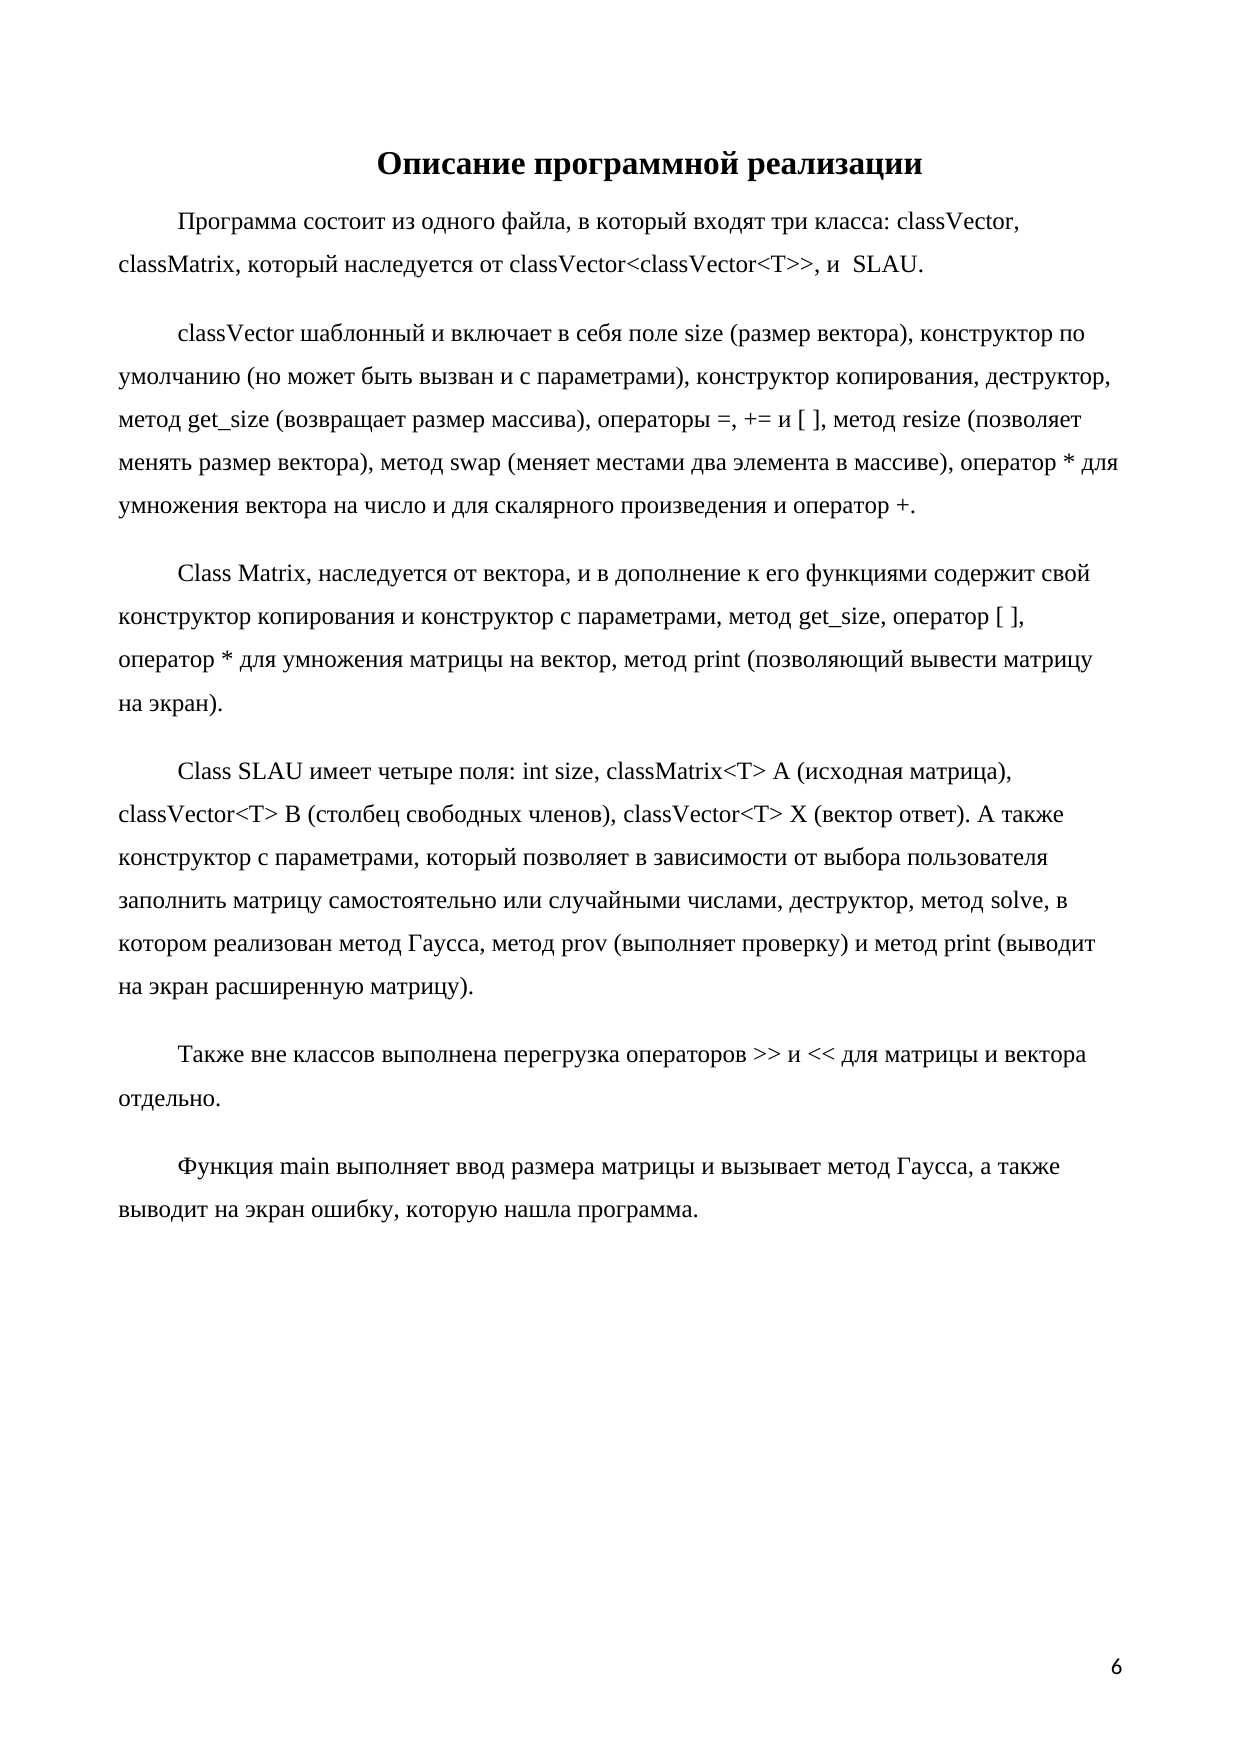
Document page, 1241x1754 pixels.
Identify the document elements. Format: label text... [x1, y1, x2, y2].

text Class SLAU имеет четыре поля: int size, classMatrix<T> A (исходная матрица), classVector<T> B (столбец свободных членов), classVector<T> X (вектор ответ). А также конструктор с параметрами, который позволяет в зависимости от выбора пользователя заполнить матрицу самостоятельно или случайными числами, деструктор, метод solve, в котором реализован метод Гаусса, метод prov (выполняет проверку) и метод print (выводит на экран расширенную матрицу). [118, 756, 1122, 1000]
text Также вне классов выполнена перегрузка операторов >> и << для матрицы и вектора отдельно. [118, 1039, 1122, 1111]
subtitle Описание программной реализации [118, 143, 1122, 181]
text classVector шаблонный и включает в себя поле size (размер вектора), конструктор по умолчанию (но может быть вызван и с параметрами), конструктор копирования, деструктор, метод get_size (возвращает размер массива), операторы =, += и [ ], метод resize (позволяет менять размер вектора), метод swap (меняет местами два элемента в массиве), оператор * для умножения вектора на число и для скалярного произведения и оператор +. [118, 318, 1122, 519]
text Функция main выполняет ввод размера матрицы и вызывает метод Гаусса, а также выводит на экран ошибку, которую нашла программа. [118, 1151, 1122, 1223]
text Программа состоит из одного файла, в который входят три класса: classVector, classMatrix, который наследуется от classVector<classVector<T>>, и SLAU. [118, 206, 1122, 278]
text Class Matrix, наследуется от вектора, и в дополнение к его функциями содержит свой конструктор копирования и конструктор с параметрами, метод get_size, оператор [ ], оператор * для умножения матрицы на вектор, метод print (позволяющий вывести матрицу на экран). [118, 558, 1122, 716]
